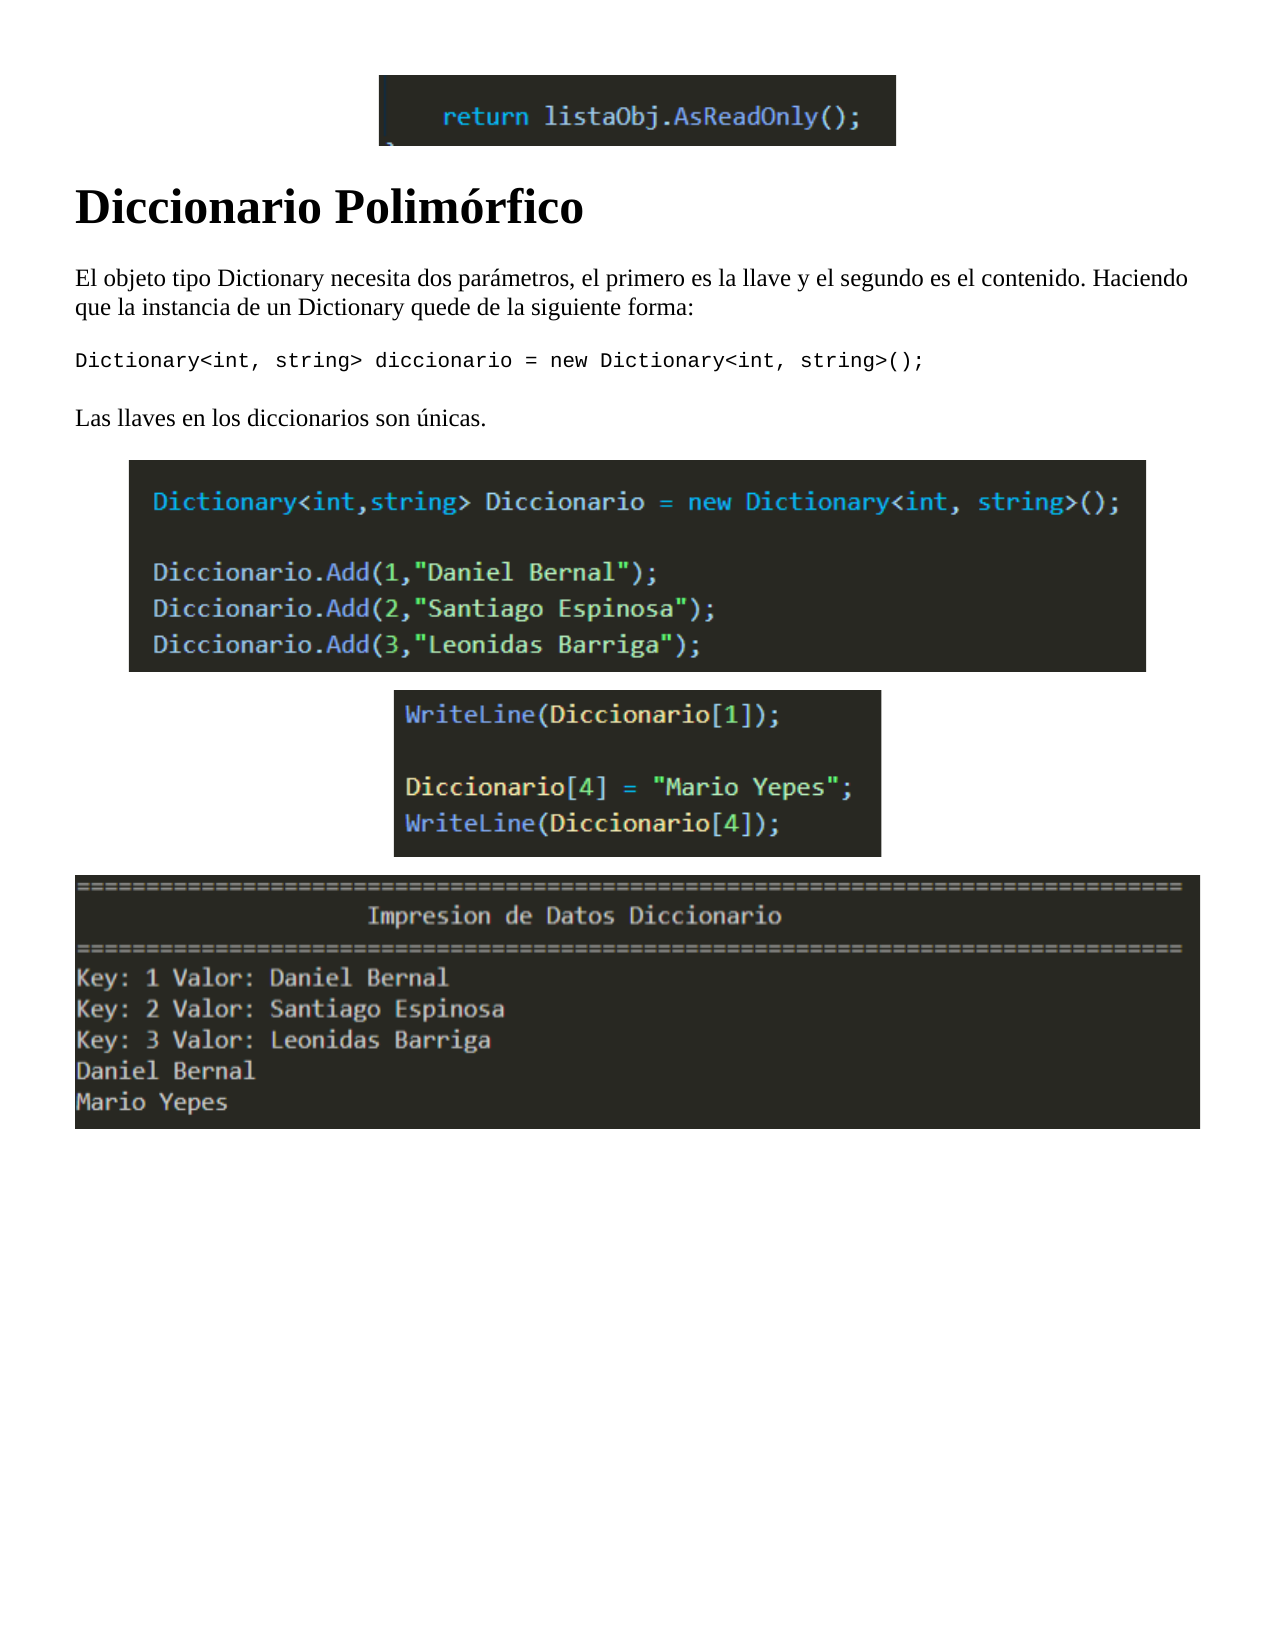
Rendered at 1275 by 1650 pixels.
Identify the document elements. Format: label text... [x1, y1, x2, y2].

text Las llaves en los diccionarios son únicas. [75, 403, 1200, 432]
picture [378, 75, 897, 146]
text Dictionary<int, string> diccionario = new Dictionary<int, string>(); [75, 350, 1200, 374]
subtitle Diccionario Polimórfico [75, 177, 1200, 234]
text El objeto tipo Dictionary necesita dos parámetros, el primero es la llave y el segundo es el contenido. Haciendo que la instancia de un Dictionary quede de la siguiente forma: [75, 263, 1200, 321]
picture [75, 875, 1200, 1129]
picture [393, 690, 882, 857]
picture [128, 460, 1147, 672]
